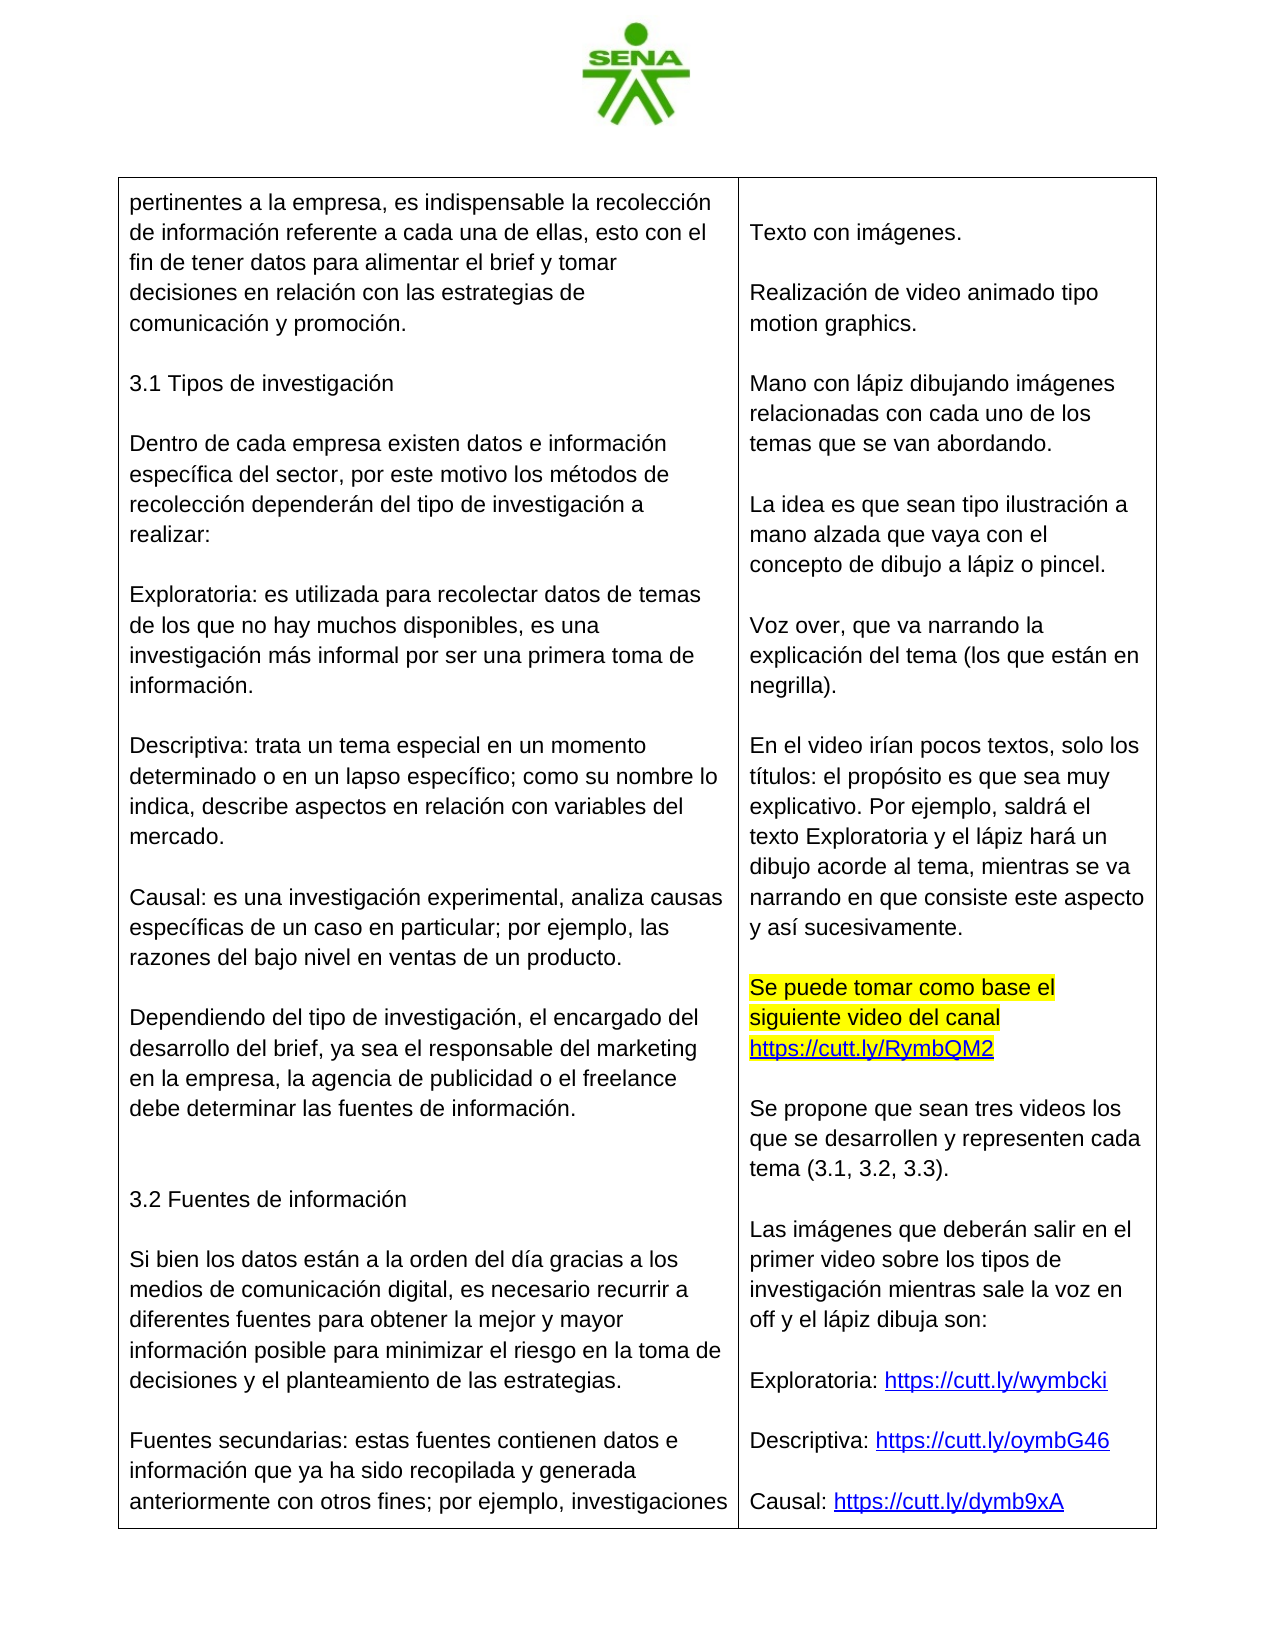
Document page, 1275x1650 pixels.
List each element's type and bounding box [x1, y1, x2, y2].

table_cell [739, 178, 1156, 1528]
table_cell [119, 178, 738, 1528]
picture [581, 15, 690, 128]
